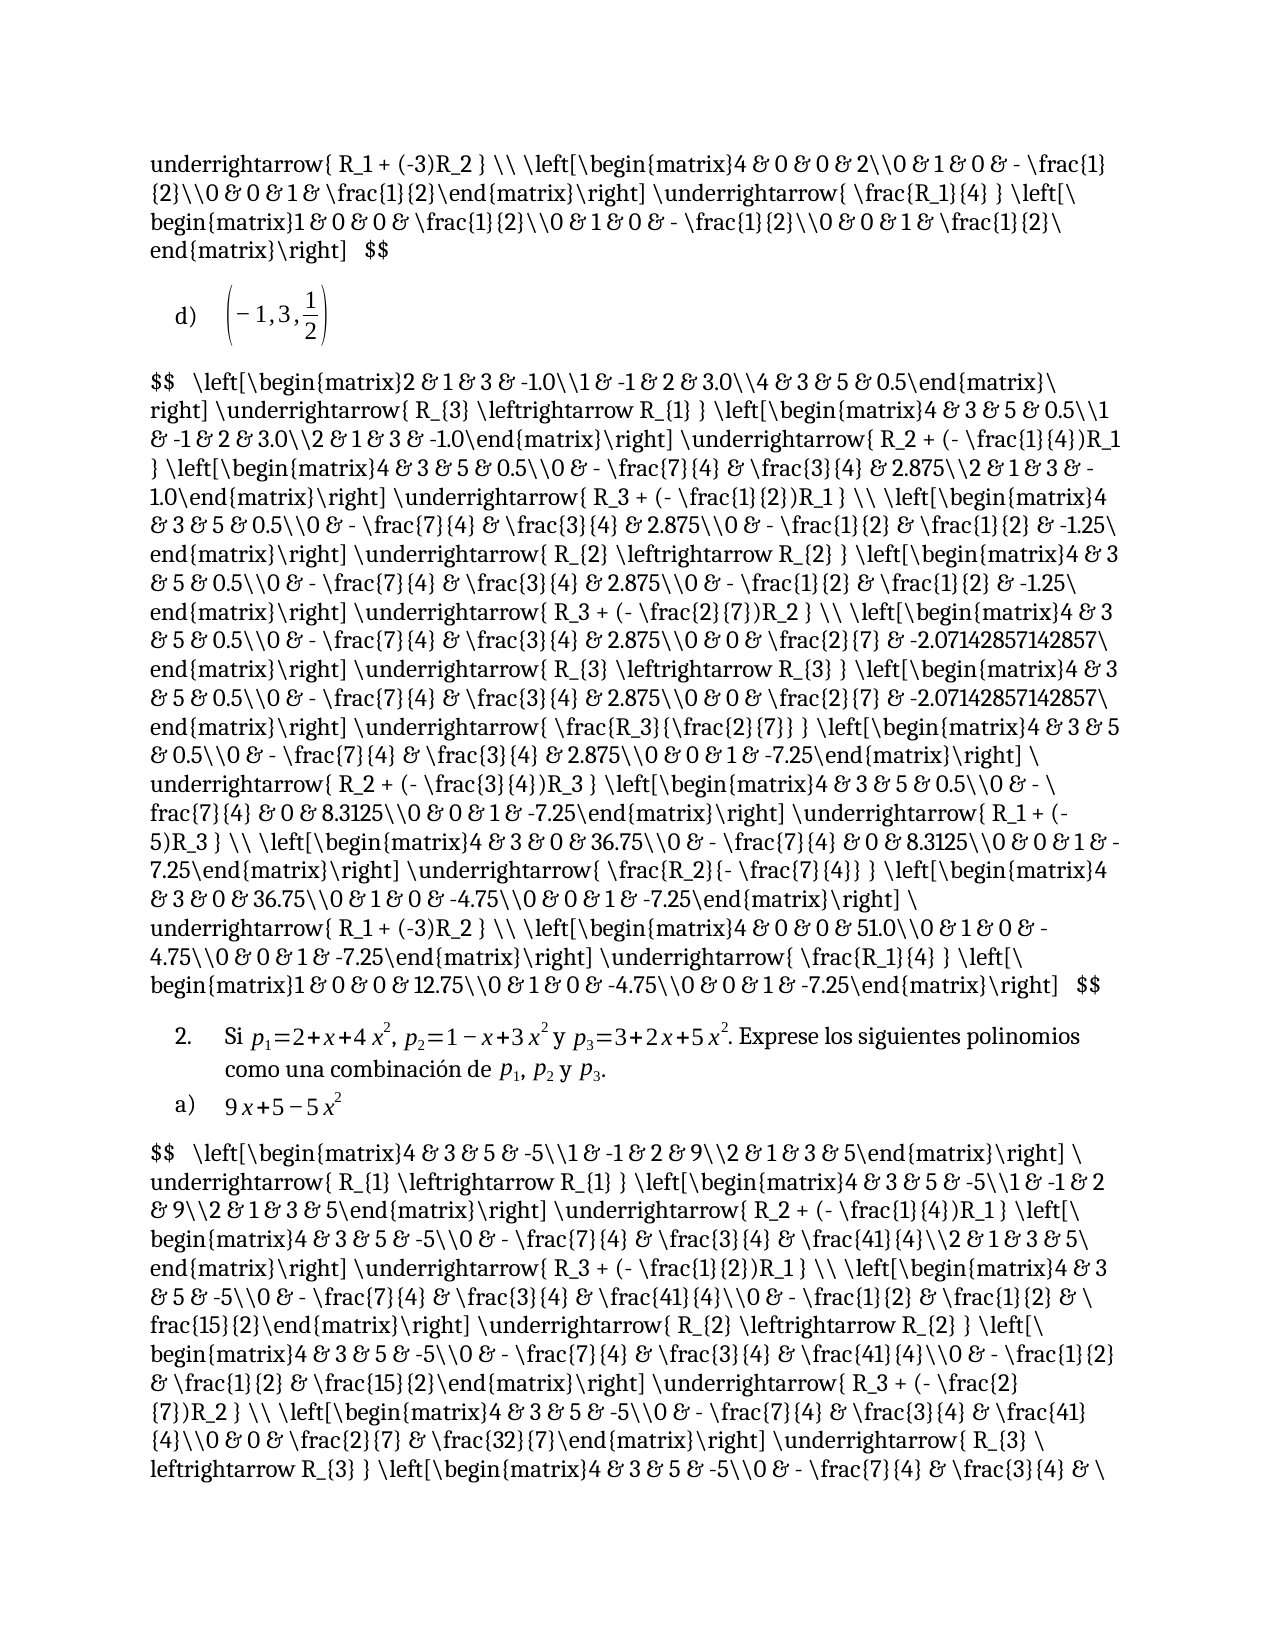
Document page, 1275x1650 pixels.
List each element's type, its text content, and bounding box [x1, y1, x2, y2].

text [150, 150, 1125, 265]
list Si , y . Exprese los siguientes polinomios como una combinación de , y . [175, 1019, 1125, 1085]
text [150, 1139, 1125, 1484]
text $$ \left[\begin{matrix}2 & 1 & 3 & -1.0\\1 & -1 & 2 & 3.0\\4 & 3 & 5 & 0.5\end{matrix}\right] \underrightarrow{ R_{3} \leftrightarrow R_{1} } \left[\begin{matrix}4 & 3 & 5 & 0.5\\1 & -1 & 2 & 3.0\\2 & 1 & 3 & -1.0\end{matrix}\right] \underrightarrow{ R_2 + (- \frac{1}{4})R_1 } \left[\begin{matrix}4 & 3 & 5 & 0.5\\0 & - \frac{7}{4} & \frac{3}{4} & 2.875\\2 & 1 & 3 & -1.0\end{matrix}\right] \underrightarrow{ R_3 + (- \frac{1}{2})R_1 } \\ \left[\begin{matrix}4 & 3 & 5 & 0.5\\0 & - \frac{7}{4} & \frac{3}{4} & 2.875\\0 & - \frac{1}{2} & \frac{1}{2} & -1.25\end{matrix}\right] \underrightarrow{ R_{2} \leftrightarrow R_{2} } \left[\begin{matrix}4 & 3 & 5 & 0.5\\0 & - \frac{7}{4} & \frac{3}{4} & 2.875\\0 & - \frac{1}{2} & \frac{1}{2} & -1.25\end{matrix}\right] \underrightarrow{ R_3 + (- \frac{2}{7})R_2 } \\ \left[\begin{matrix}4 & 3 & 5 & 0.5\\0 & - \frac{7}{4} & \frac{3}{4} & 2.875\\0 & 0 & \frac{2}{7} & -2.07142857142857\end{matrix}\right] \underrightarrow{ R_{3} \leftrightarrow R_{3} } \left[\begin{matrix}4 & 3 & 5 & 0.5\\0 & - \frac{7}{4} & \frac{3}{4} & 2.875\\0 & 0 & \frac{2}{7} & -2.07142857142857\end{matrix}\right] \underrightarrow{ \frac{R_3}{\frac{2}{7}} } \left[\begin{matrix}4 & 3 & 5 & 0.5\\0 & - \frac{7}{4} & \frac{3}{4} & 2.875\\0 & 0 & 1 & -7.25\end{matrix}\right] \underrightarrow{ R_2 + (- \frac{3}{4})R_3 } \left[\begin{matrix}4 & 3 & 5 & 0.5\\0 & - \frac{7}{4} & 0 & 8.3125\\0 & 0 & 1 & -7.25\end{matrix}\right] \underrightarrow{ R_1 + (-5)R_3 } \\ \left[\begin{matrix}4 & 3 & 0 & 36.75\\0 & - \frac{7}{4} & 0 & 8.3125\\0 & 0 & 1 & -7.25\end{matrix}\right] \underrightarrow{ \frac{R_2}{- \frac{7}{4}} } \left[\begin{matrix}4 & 3 & 0 & 36.75\\0 & 1 & 0 & -4.75\\0 & 0 & 1 & -7.25\end{matrix}\right] \underrightarrow{ R_1 + (-3)R_2 } \\ \left[\begin{matrix}4 & 0 & 0 & 51.0\\0 & 1 & 0 & -4.75\\0 & 0 & 1 & -7.25\end{matrix}\right] \underrightarrow{ \frac{R_1}{4} } \left[\begin{matrix}1 & 0 & 0 & 12.75\\0 & 1 & 0 & -4.75\\0 & 0 & 1 & -7.25\end{matrix}\right] $$ [150, 367, 1125, 1000]
